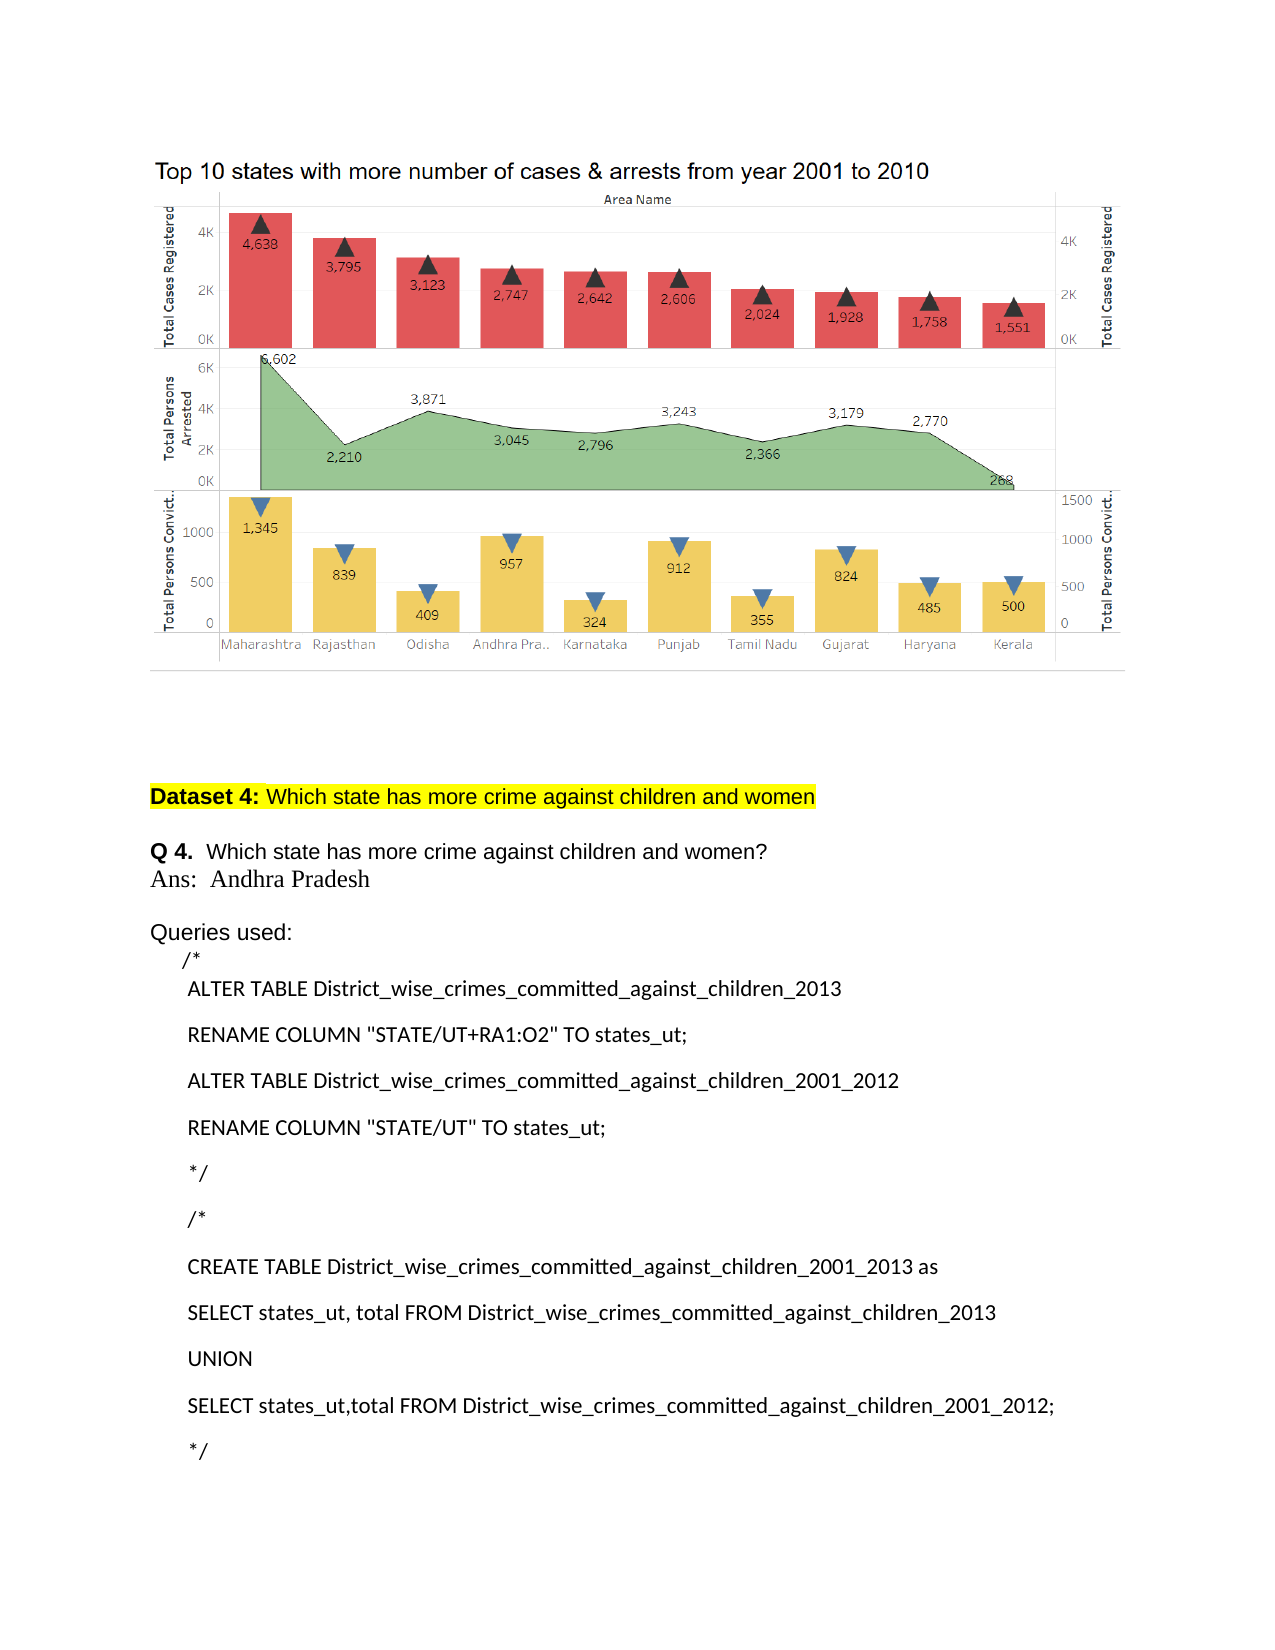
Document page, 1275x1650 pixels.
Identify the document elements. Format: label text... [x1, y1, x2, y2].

text */ [187, 1437, 1125, 1465]
text RENAME COLUMN "STATE/UT" TO states_ut; [187, 1113, 1125, 1141]
text ALTER TABLE District_wise_crimes_committed_against_children_2001_2012 [187, 1066, 1125, 1094]
text RENAME COLUMN "STATE/UT+RA1:O2" TO states_ut; [187, 1020, 1125, 1048]
text /* [187, 1206, 1125, 1233]
text Dataset 4: Which state has more crime against children and women [266, 783, 1125, 809]
text Ans: Andhra Pradesh [150, 864, 1125, 893]
text */ [187, 1159, 1125, 1187]
text CREATE TABLE District_wise_crimes_committed_against_children_2001_2013 as [187, 1252, 1125, 1280]
text /* [150, 946, 1125, 974]
text Queries used: [150, 919, 1125, 946]
text SELECT states_ut,total FROM District_wise_crimes_committed_against_children_2001_2012; [187, 1391, 1125, 1419]
text UNION [187, 1344, 1125, 1373]
text ALTER TABLE District_wise_crimes_committed_against_children_2013 [187, 974, 1125, 1002]
picture [150, 150, 1125, 672]
text Q 4. Which state has more crime against children and women? [150, 838, 1125, 864]
text SELECT states_ut, total FROM District_wise_crimes_committed_against_children_2013 [187, 1298, 1125, 1326]
